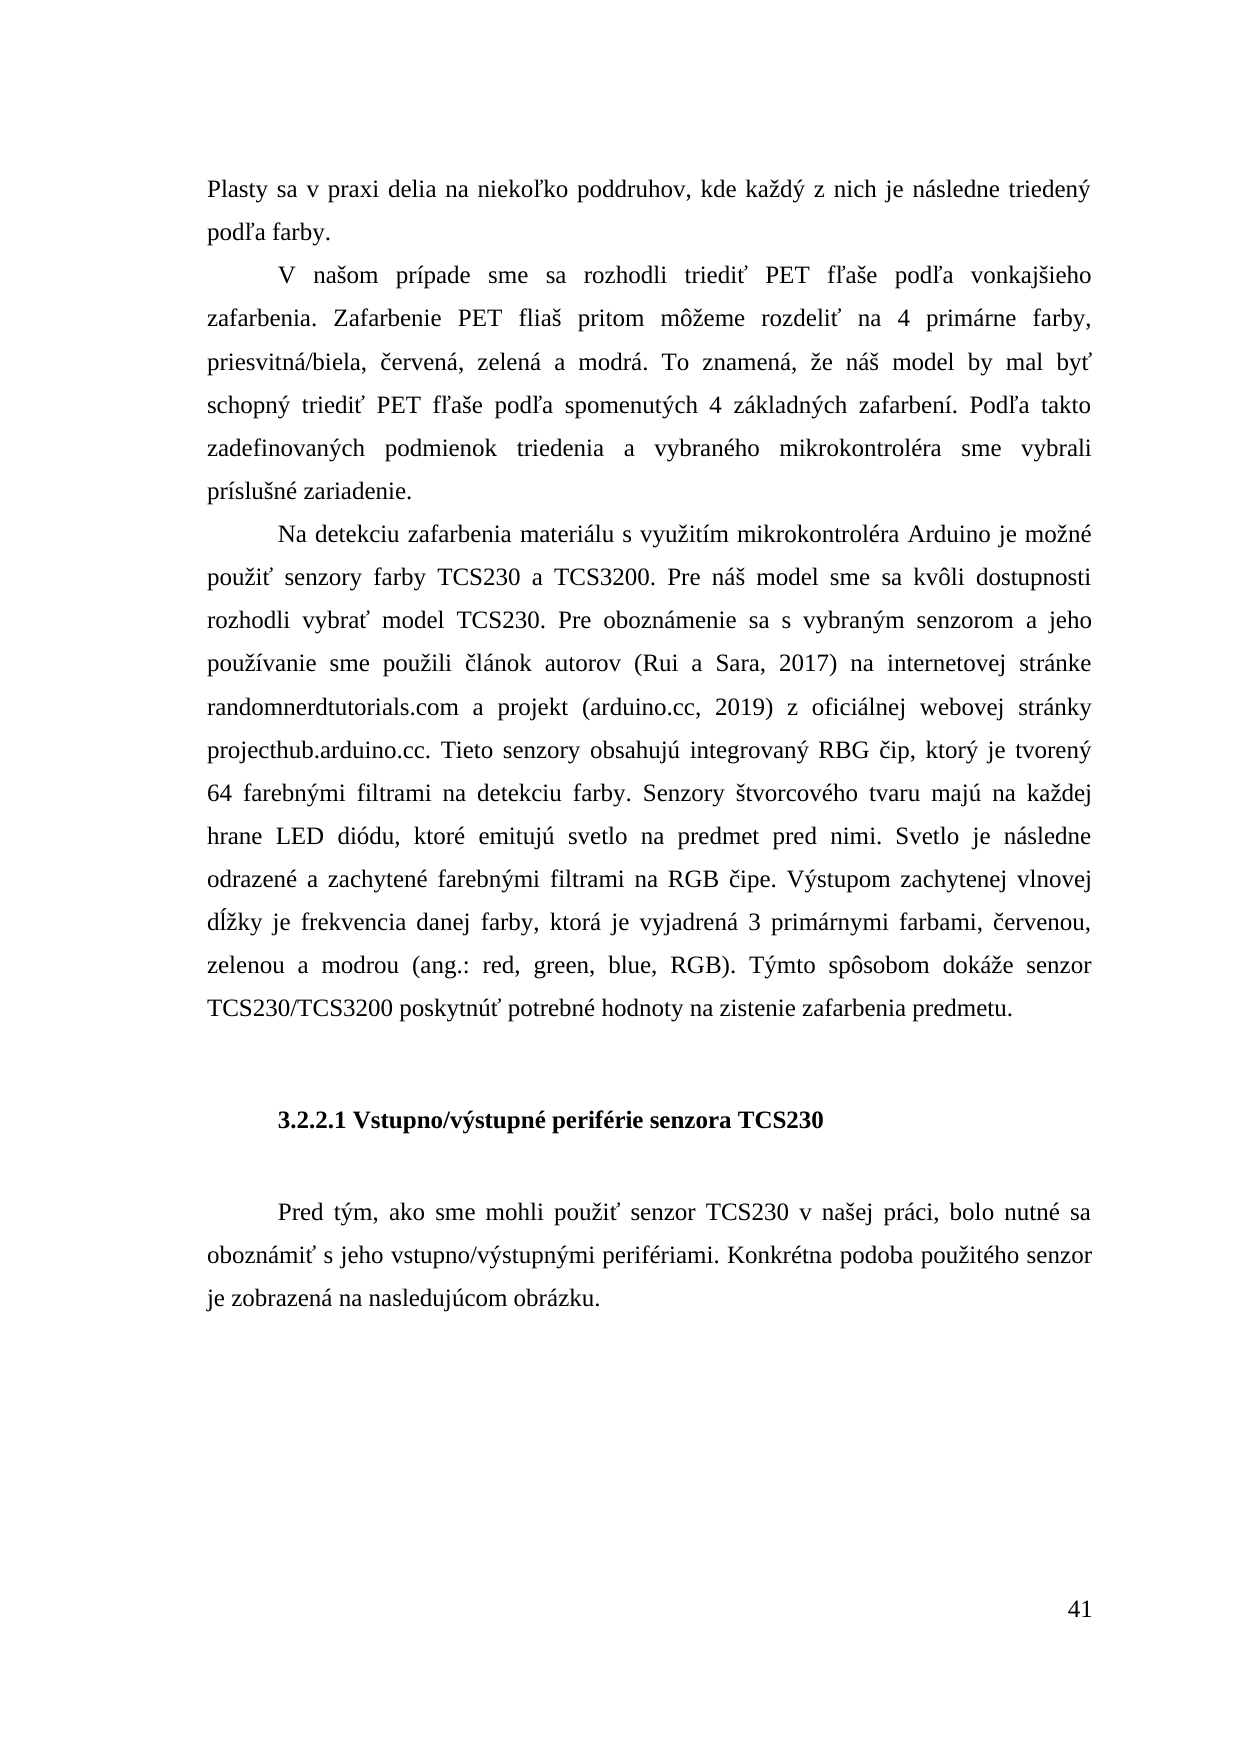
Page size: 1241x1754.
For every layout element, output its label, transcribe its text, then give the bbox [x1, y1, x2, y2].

text Pred tým, ako sme mohli použiť senzor TCS230 v našej práci, bolo nutné sa oboznámiť s jeho vstupno/výstupnými perifériami. Konkrétna podoba použitého senzor je zobrazená na nasledujúcom obrázku. [207, 1197, 1092, 1312]
text Na detekciu zafarbenia materiálu s využitím mikrokontroléra Arduino je možné použiť senzory farby TCS230 a TCS3200. Pre náš model sme sa kvôli dostupnosti rozhodli vybrať model TCS230. Pre oboznámenie sa s vybraným senzorom a jeho používanie sme použili článok autorov (Rui a Sara, 2017) na internetovej stránke randomnerdtutorials.com a projekt (arduino.cc, 2019) z oficiálnej webovej stránky projecthub.arduino.cc. Tieto senzory obsahujú integrovaný RBG čip, ktorý je tvorený 64 farebnými filtrami na detekciu farby. Senzory štvorcového tvaru majú na každej hrane LED diódu, ktoré emitujú svetlo na predmet pred nimi. Svetlo je následne odrazené a zachytené farebnými filtrami na RGB čipe. Výstupom zachytenej vlnovej dĺžky je frekvencia danej farby, ktorá je vyjadrená 3 primárnymi farbami, červenou, zelenou a modrou (ang.: red, green, blue, RGB). Týmto spôsobom dokáže senzor TCS230/TCS3200 poskytnúť potrebné hodnoty na zistenie zafarbenia predmetu. [207, 519, 1092, 1022]
text V našom prípade sme sa rozhodli triediť PET fľaše podľa vonkajšieho zafarbenia. Zafarbenie PET fliaš pritom môžeme rozdeliť na 4 primárne farby, priesvitná/biela, červená, zelená a modrá. To znamená, že náš model by mal byť schopný triediť PET fľaše podľa spomenutých 4 základných zafarbení. Podľa takto zadefinovaných podmienok triedenia a vybraného mikrokontroléra sme vybrali príslušné zariadenie. [207, 260, 1092, 505]
subtitle 3.2.2.1 Vstupno/výstupné periférie senzora TCS230 [207, 1105, 1092, 1133]
